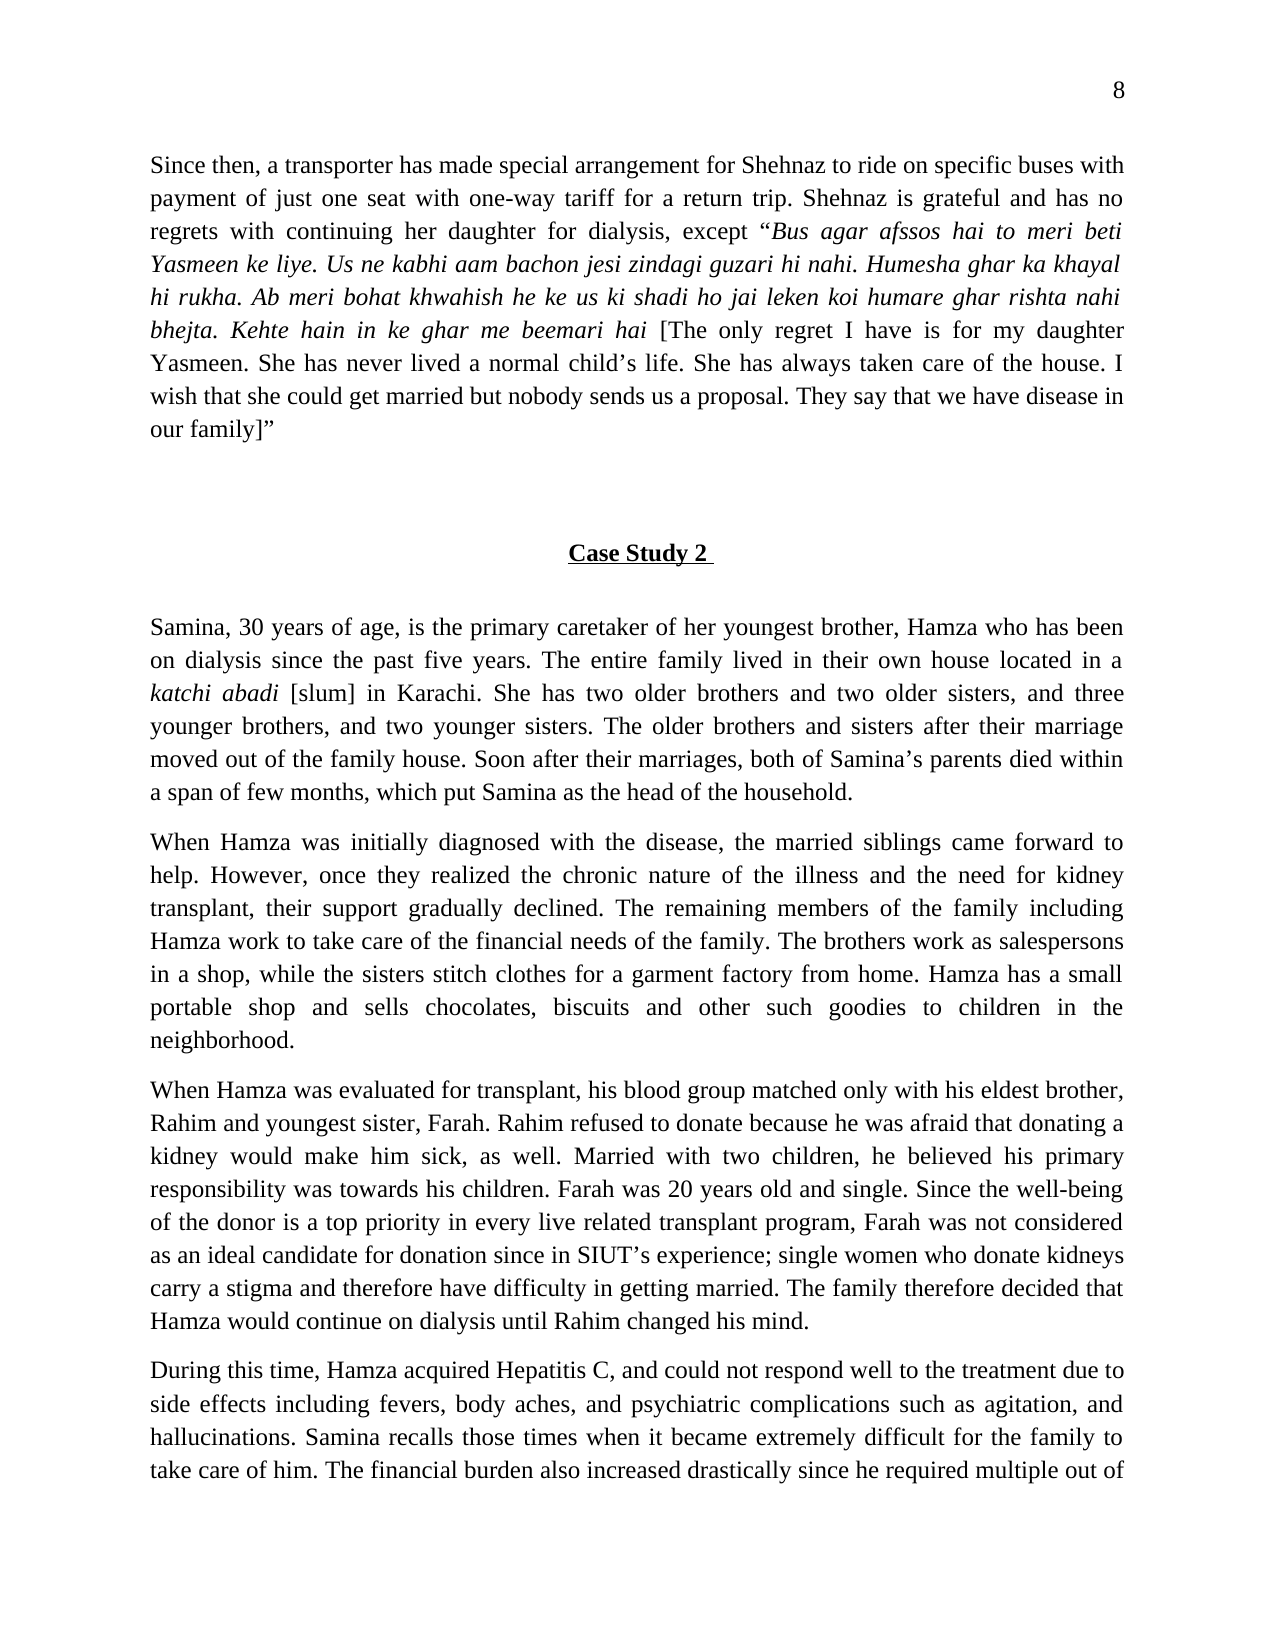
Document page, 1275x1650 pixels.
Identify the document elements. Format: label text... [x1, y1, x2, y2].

text Case Study 2 [150, 538, 1125, 567]
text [150, 1356, 1125, 1483]
text Samina, 30 years of age, is the primary caretaker of her youngest brother, Hamza who has been on dialysis since the past five years. The entire family lived in their own house located in a katchi abadi [slum] in Karachi. She has two older brothers and two older sisters, and three younger brothers, and two younger sisters. The older brothers and sisters after their marriage moved out of the family house. Soon after their marriages, both of Samina’s parents died within a span of few months, which put Samina as the head of the household. [150, 612, 1125, 806]
text When Hamza was initially diagnosed with the disease, the married siblings came forward to help. However, once they realized the chronic nature of the illness and the need for kidney transplant, their support gradually declined. The remaining members of the family including Hamza work to take care of the financial needs of the family. The brothers work as salespersons in a shop, while the sisters stitch clothes for a garment factory from home. Hamza has a small portable shop and sells chocolates, biscuits and other such goodies to children in the neighborhood. [150, 827, 1125, 1054]
text Since then, a transporter has made special arrangement for Shehnaz to ride on specific buses with payment of just one seat with one-way tariff for a return trip. Shehnaz is grateful and has no regrets with continuing her daughter for dialysis, except “Bus agar afssos hai to meri beti Yasmeen ke liye. Us ne kabhi aam bachon jesi zindagi guzari hi nahi. Humesha ghar ka khayal hi rukha. Ab meri bohat khwahish he ke us ki shadi ho jai leken koi humare ghar rishta nahi bhejta. Kehte hain in ke ghar me beemari hai [The only regret I have is for my daughter Yasmeen. She has never lived a normal child’s life. She has always taken care of the house. I wish that she could get married but nobody sends us a proposal. They say that we have disease in our family]” [150, 150, 1125, 443]
text When Hamza was evaluated for transplant, his blood group matched only with his eldest brother, Rahim and youngest sister, Farah. Rahim refused to donate because he was afraid that donating a kidney would make him sick, as well. Married with two children, he believed his primary responsibility was towards his children. Farah was 20 years old and single. Since the well-being of the donor is a top priority in every live related transplant program, Farah was not considered as an ideal candidate for donation since in SIUT’s experience; single women who donate kidneys carry a stigma and therefore have difficulty in getting married. The family therefore decided that Hamza would continue on dialysis until Rahim changed his mind. [150, 1075, 1125, 1335]
